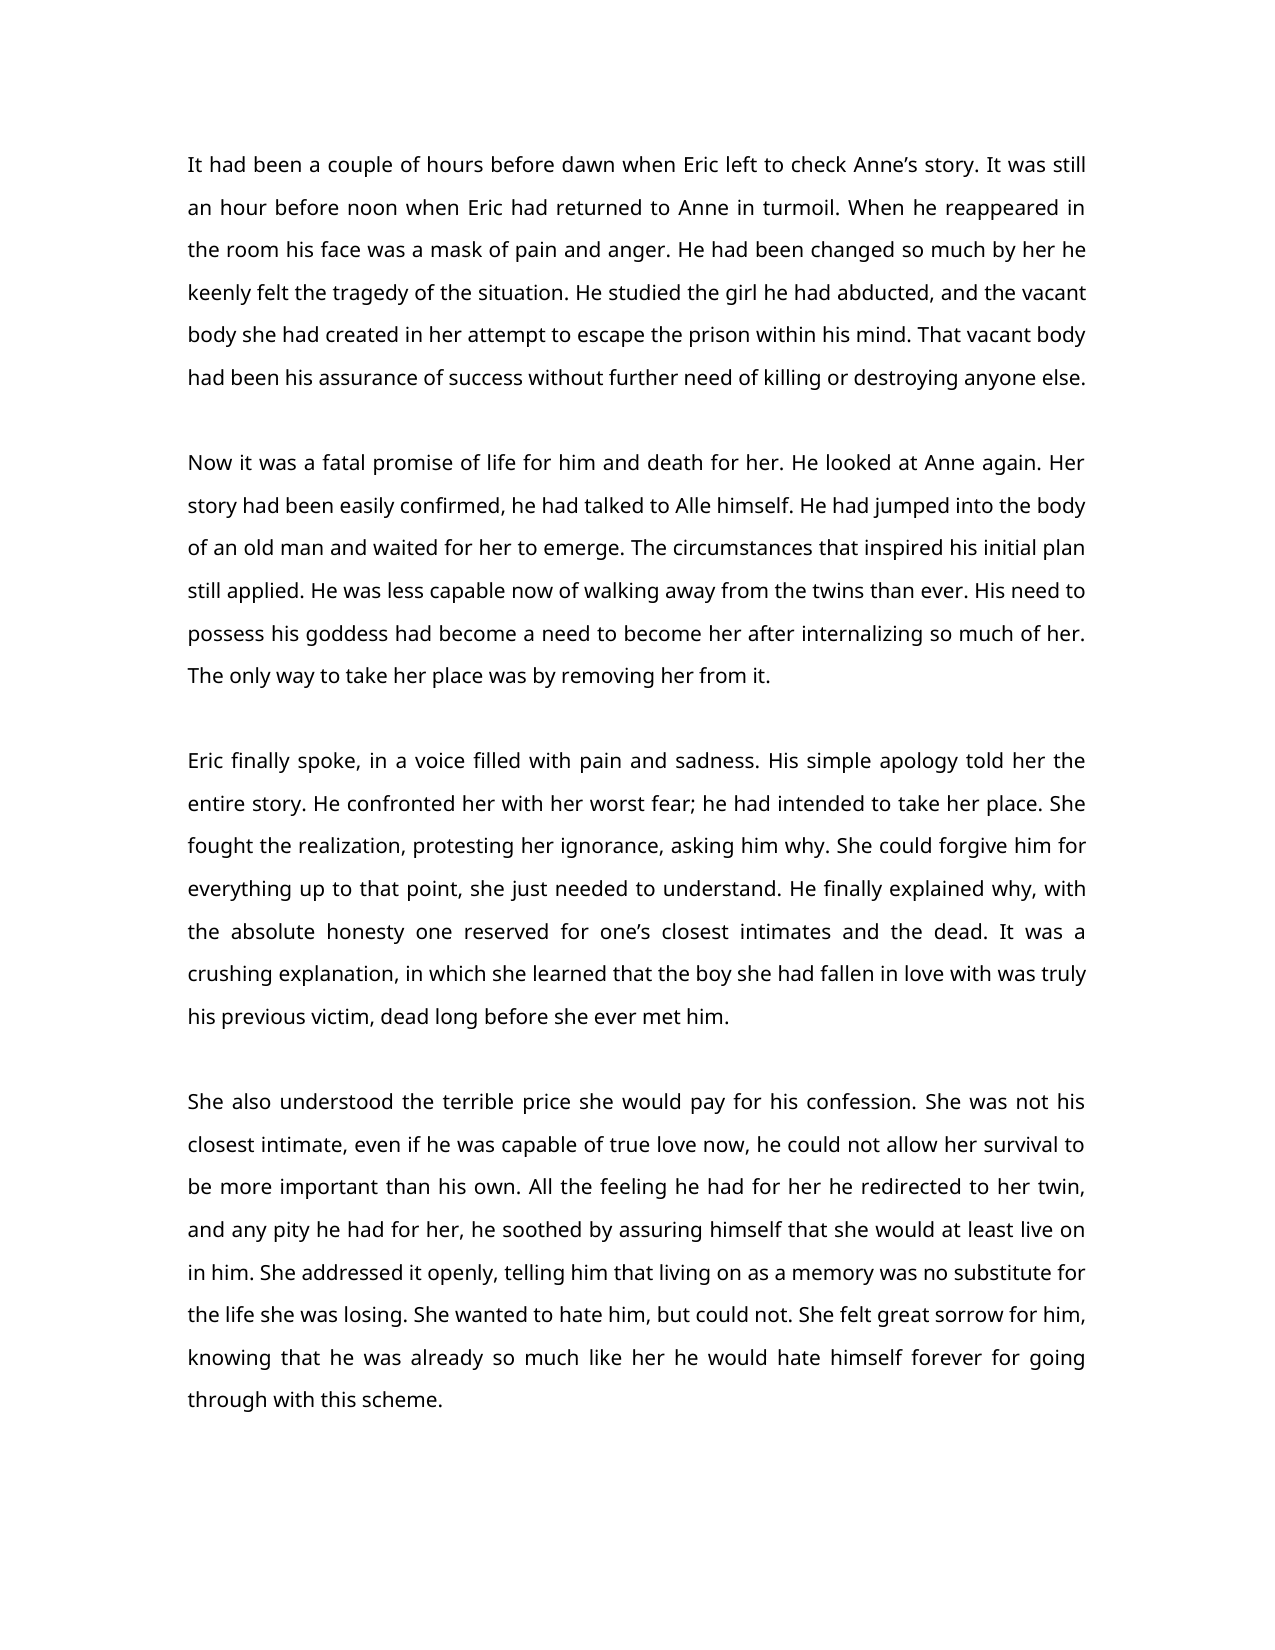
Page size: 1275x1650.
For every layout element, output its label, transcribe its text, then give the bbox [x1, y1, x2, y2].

text Now it was a fatal promise of life for him and death for her. He looked at Anne again. Her story had been easily confirmed, he had talked to Alle himself. He had jumped into the body of an old man and waited for her to emerge. The circumstances that inspired his initial plan still applied. He was less capable now of walking away from the twins than ever. His need to possess his goddess had become a need to become her after internalizing so much of her. The only way to take her place was by removing her from it. [187, 448, 1087, 690]
text Eric finally spoke, in a voice filled with pain and sadness. His simple apology told her the entire story. He confronted her with her worst fear; he had intended to take her place. She fought the realization, protesting her ignorance, asking him why. She could forgive him for everything up to that point, she just needed to understand. He finally explained why, with the absolute honesty one reserved for one’s closest intimates and the dead. It was a crushing explanation, in which she learned that the boy she had fallen in love with was truly his previous victim, dead long before she ever met him. [187, 746, 1087, 1031]
text It had been a couple of hours before dawn when Eric left to check Anne’s story. It was still an hour before noon when Eric had returned to Anne in turmoil. When he reappeared in the room his face was a mask of pain and anger. He had been changed so much by her he keenly felt the tragedy of the situation. He studied the girl he had abducted, and the vacant body she had created in her attempt to escape the prison within his mind. That vacant body had been his assurance of success without further need of killing or destroying anyone else. [187, 150, 1087, 391]
text She also understood the terrible price she would pay for his confession. She was not his closest intimate, even if he was capable of true love now, he could not allow her survival to be more important than his own. All the feeling he had for her he redirected to her twin, and any pity he had for her, he soothed by assuring himself that she would at least live on in him. She addressed it openly, telling him that living on as a memory was no substitute for the life she was losing. She wanted to hate him, but could not. She felt great sorrow for him, knowing that he was already so much like her he would hate himself forever for going through with this scheme. [187, 1087, 1087, 1414]
